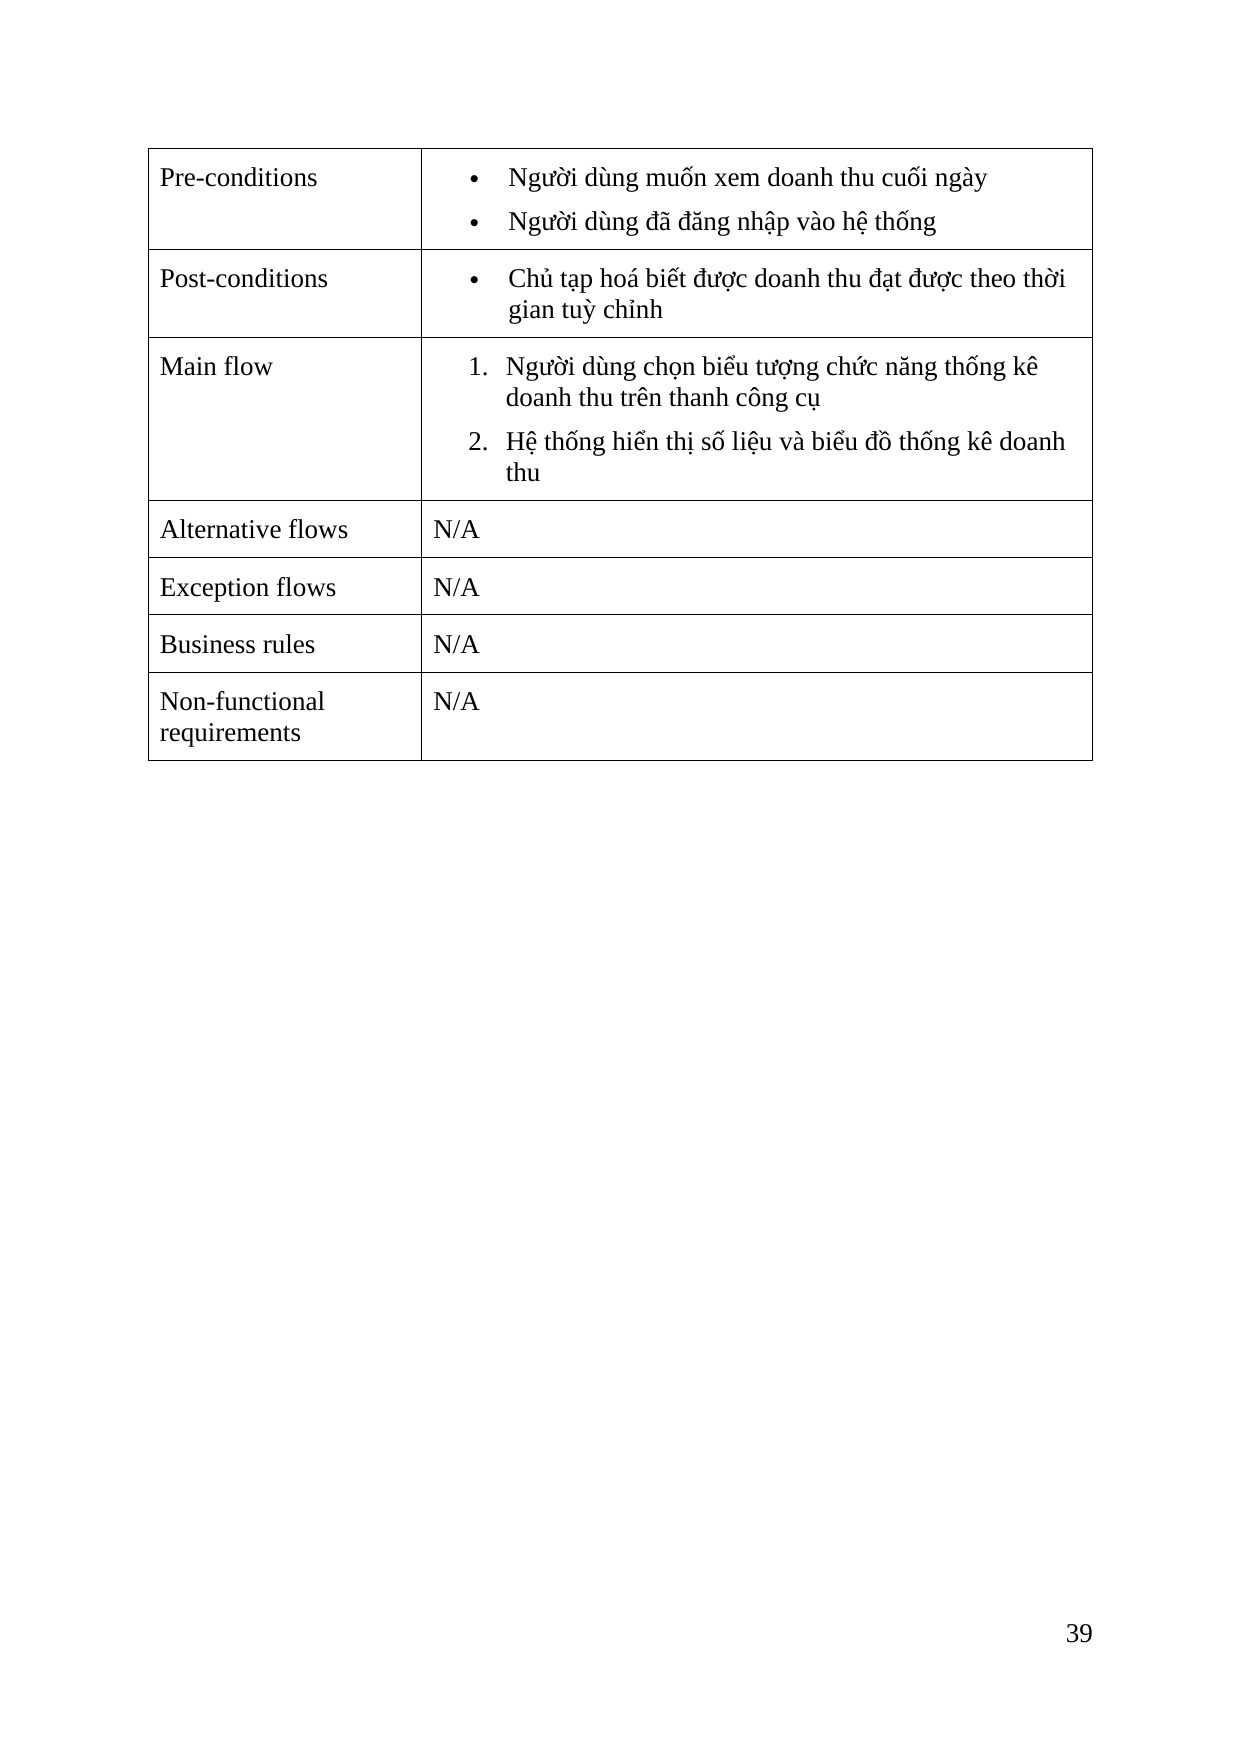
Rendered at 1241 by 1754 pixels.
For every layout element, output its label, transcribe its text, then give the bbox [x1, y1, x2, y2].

table_cell Người dùng chọn biểu tượng chức năng thống kê doanh thu trên thanh công cụ Hệ thống hiển thị số liệu và biểu đồ thống kê doanh thu [422, 338, 1092, 500]
table_cell Business rules [149, 615, 421, 672]
table_cell N/A [422, 558, 1092, 614]
table_cell N/A [422, 673, 1092, 760]
table_cell Chủ tạp hoá biết được doanh thu đạt được theo thời gian tuỳ chỉnh [422, 250, 1092, 337]
table_cell Non-functional requirements [149, 673, 421, 760]
table_cell Main flow [149, 338, 421, 500]
table_cell Pre-conditions [149, 149, 421, 248]
table_cell N/A [422, 615, 1092, 672]
table_cell Alternative flows [149, 501, 421, 557]
table_cell Exception flows [149, 558, 421, 614]
table_cell N/A [422, 501, 1092, 557]
table_cell Người dùng muốn xem doanh thu cuối ngày Người dùng đã đăng nhập vào hệ thống [422, 149, 1092, 248]
table_cell Post-conditions [149, 250, 421, 337]
